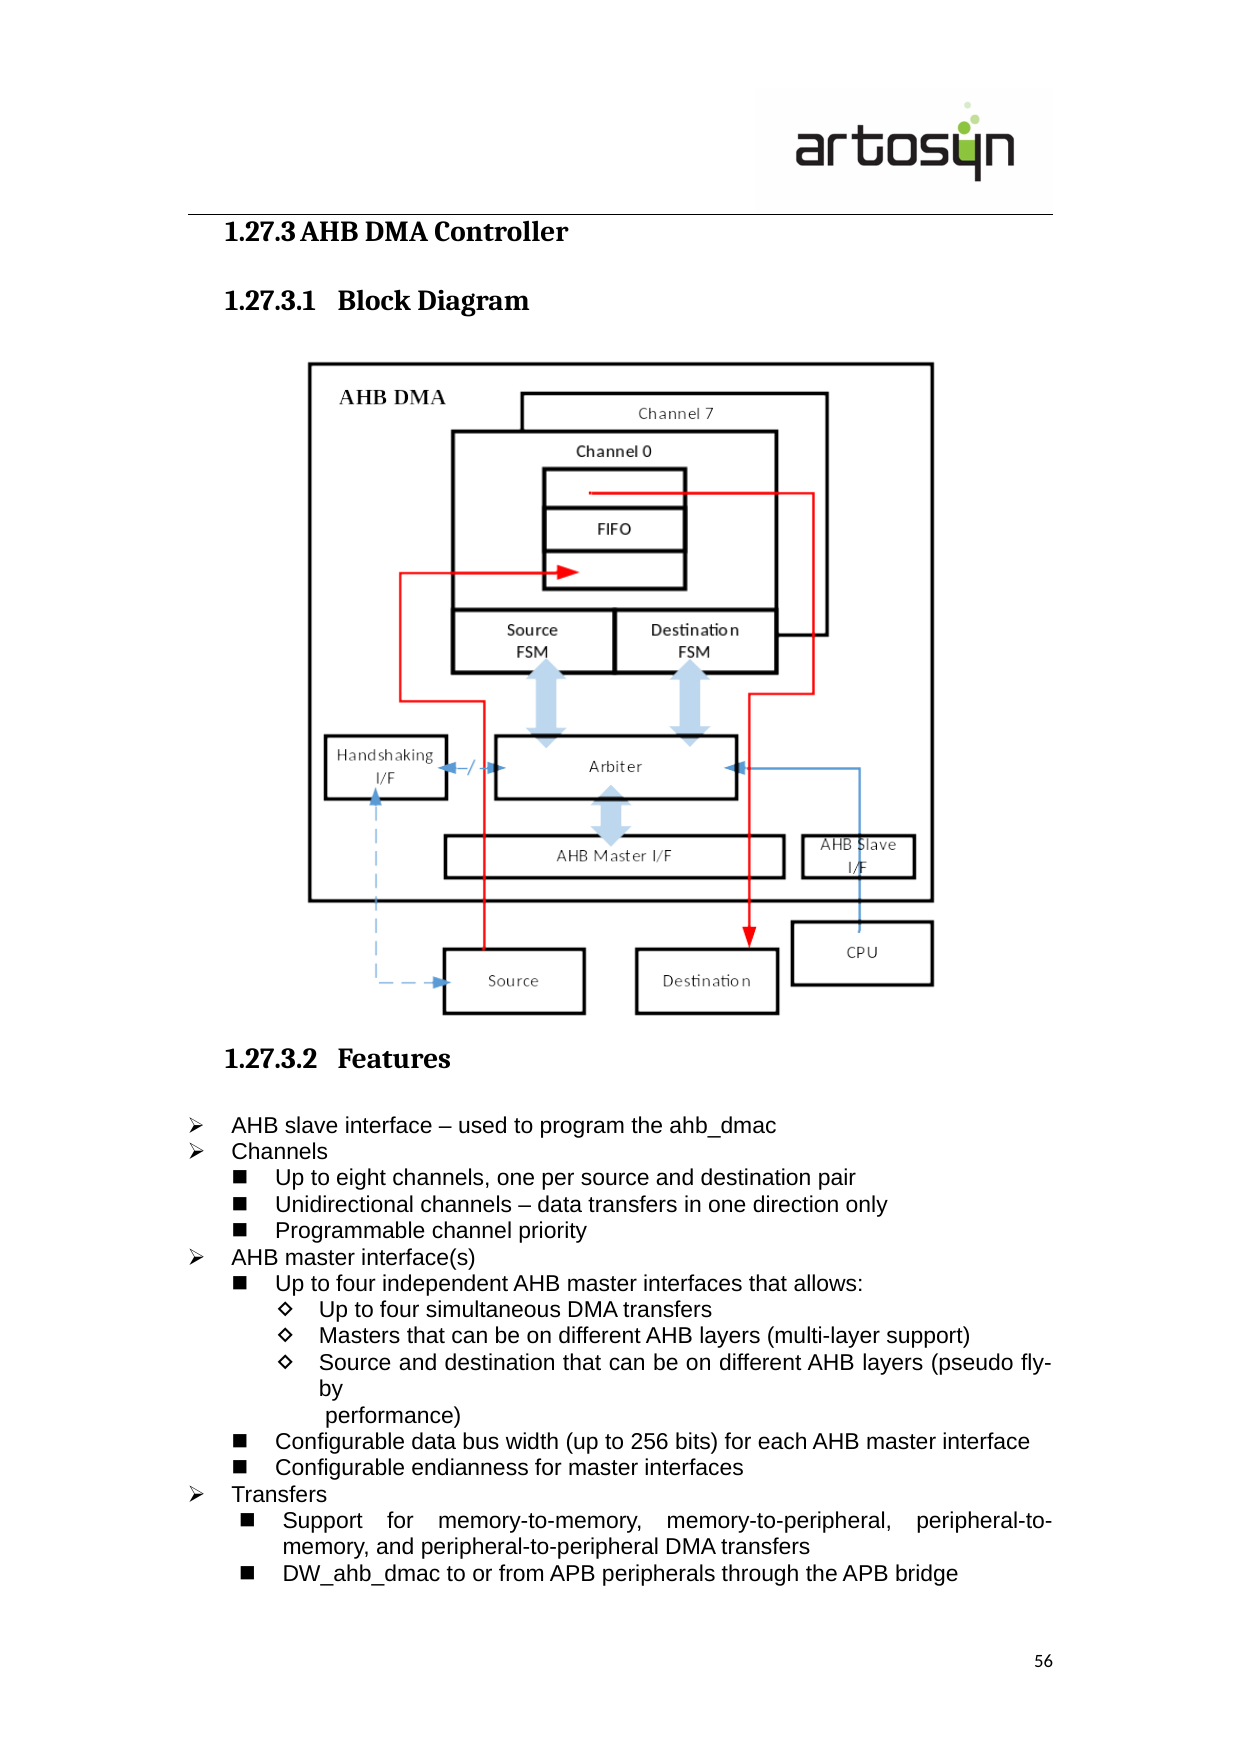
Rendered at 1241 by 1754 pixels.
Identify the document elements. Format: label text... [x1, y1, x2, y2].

list DW_ahb_dmac to or from APB peripherals through the APB bridge [238, 1560, 1053, 1586]
list Programmable channel priority [231, 1217, 1053, 1243]
picture [755, 88, 1053, 212]
list Support for memory-to-memory, memory-to-peripheral, peripheral-to-memory, and peripheral-to-peripheral DMA transfers [238, 1507, 1053, 1560]
text performance) [187, 1402, 1053, 1428]
list Configurable endianness for master interfaces [231, 1454, 1053, 1481]
subtitle AHB DMA Controller [225, 215, 1053, 249]
list Up to four simultaneous DMA transfers [275, 1296, 1053, 1322]
list Up to eight channels, one per source and destination pair [231, 1164, 1053, 1191]
list AHB slave interface – used to program the ahb_dmac [187, 1112, 1053, 1138]
list AHB master interface(s) [187, 1243, 1053, 1270]
list Configurable data bus width (up to 256 bits) for each AHB master interface [231, 1428, 1053, 1454]
list Transfers [187, 1481, 1053, 1507]
subtitle Features [225, 1043, 1053, 1076]
list Masters that can be on different AHB layers (multi-layer support) [275, 1322, 1053, 1349]
list Channels [187, 1138, 1053, 1164]
list Unidirectional channels – data transfers in one direction only [231, 1191, 1053, 1217]
subtitle Block Diagram [225, 284, 1053, 318]
list Source and destination that can be on different AHB layers (pseudo fly-by [275, 1349, 1053, 1402]
list Up to four independent AHB master interfaces that allows: [231, 1270, 1053, 1296]
